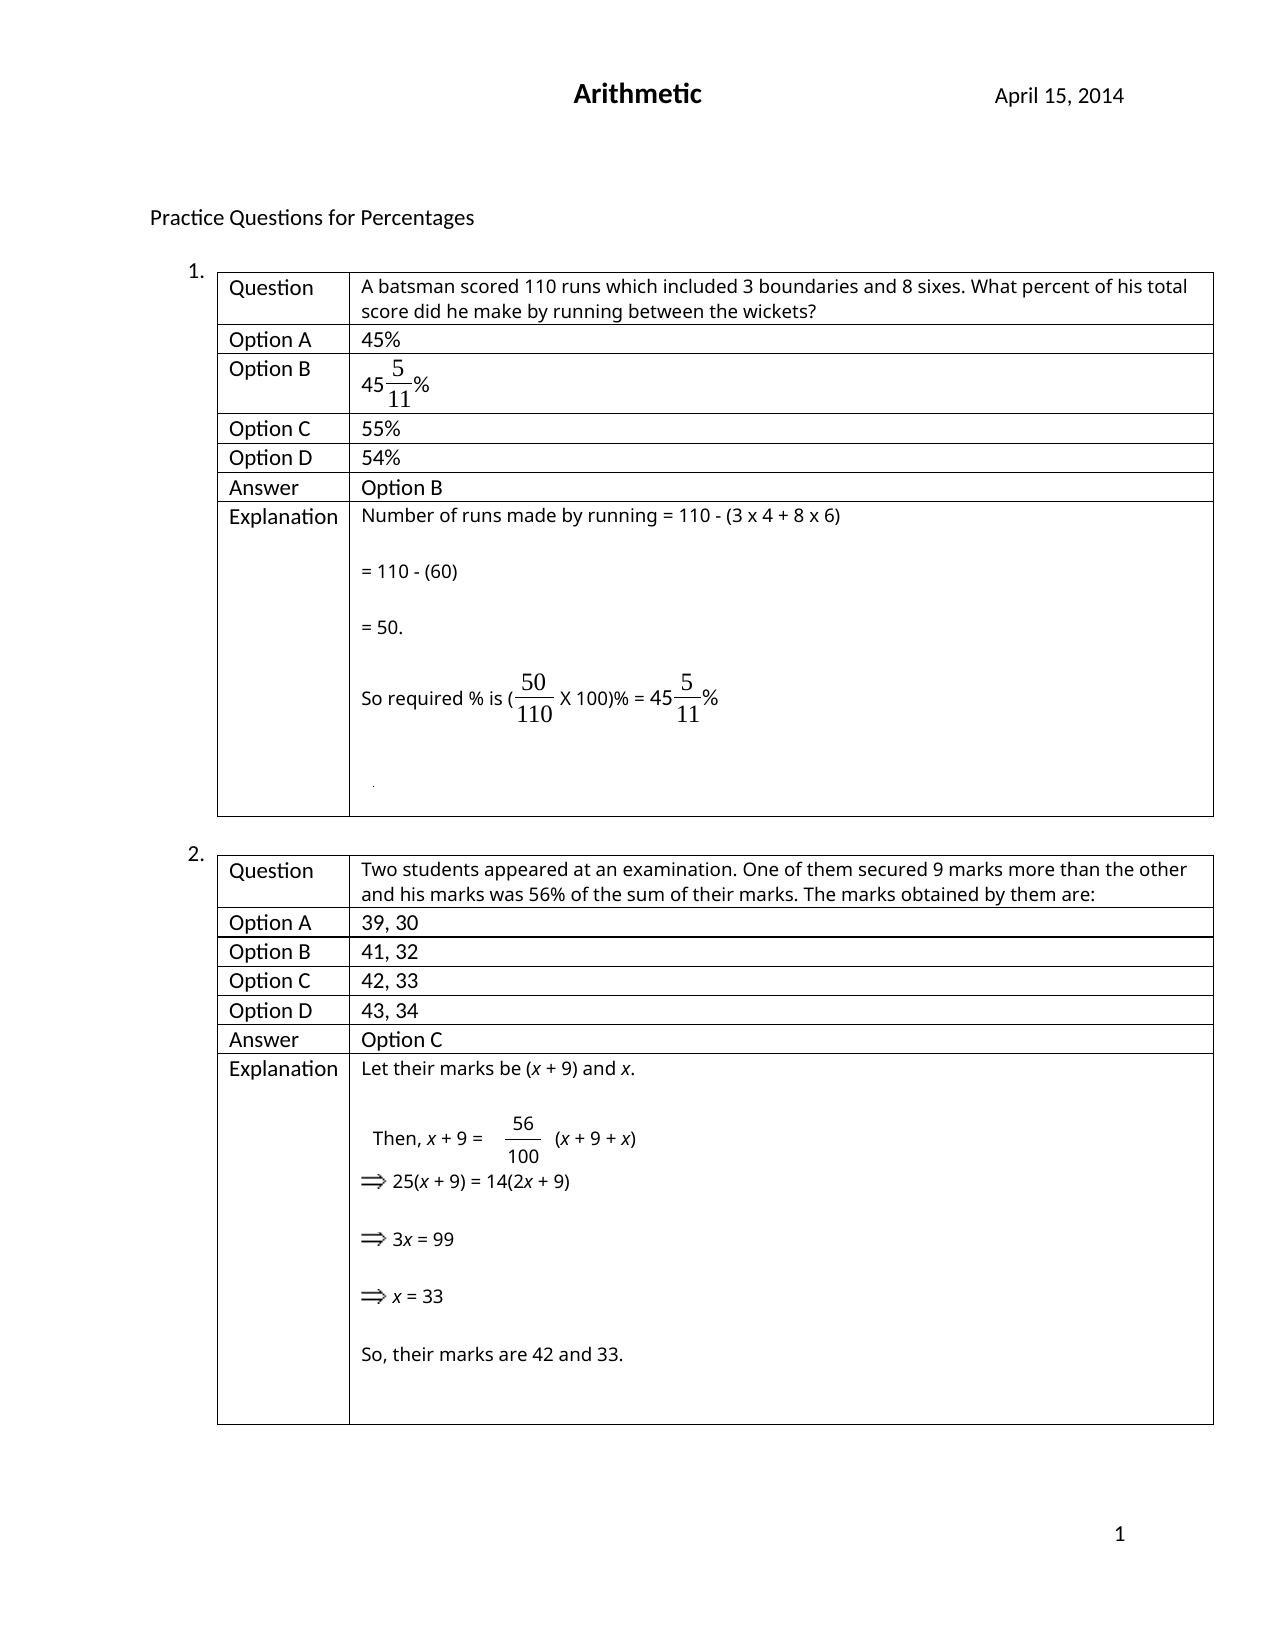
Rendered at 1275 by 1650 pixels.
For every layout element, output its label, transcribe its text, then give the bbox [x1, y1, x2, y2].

table_cell Option D [218, 996, 349, 1024]
table_cell Option B [350, 473, 1213, 501]
table_cell Answer [218, 1025, 349, 1053]
table_cell Option A [218, 325, 349, 353]
table_cell Number of runs made by running = 110 - (3 x 4 + 8 x 6) = 110 - (60) = 50. So required % is ( X 100)% = 45% [350, 502, 1213, 816]
table_cell Option C [218, 414, 349, 442]
table_header Question [218, 273, 349, 324]
table_cell Explanation [218, 1054, 349, 1424]
picture [361, 1289, 388, 1304]
table_cell Option D [218, 444, 349, 472]
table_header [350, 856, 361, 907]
table_cell 45% [350, 354, 1213, 413]
table_cell Answer [218, 473, 349, 501]
table_cell Explanation [218, 502, 349, 816]
table_cell 55% [350, 414, 1213, 442]
table_cell 42, 33 [350, 967, 1213, 995]
table_cell Option C [218, 967, 349, 995]
table_cell Option B [218, 938, 349, 966]
picture [361, 1174, 388, 1189]
text Practice Questions for Percentages [150, 203, 1125, 231]
picture [361, 1232, 388, 1246]
table_cell 45% [350, 325, 1213, 353]
table_cell 39, 30 [350, 908, 1213, 936]
table_cell 43, 34 [350, 996, 1213, 1024]
table_cell Let their marks be (x + 9) and x. 25(x + 9) = 14(2x + 9) 3x = 99 x = 33 So, their marks are 42 and 33. [350, 1054, 1213, 1424]
table_cell Option B [218, 354, 349, 413]
table_header A batsman scored 110 runs which included 3 boundaries and 8 sixes. What percent of his total score did he make by running between the wickets? [350, 273, 1213, 324]
table_header Question [218, 856, 349, 907]
table_cell 41, 32 [350, 938, 1213, 966]
table_cell Option C [350, 1025, 1213, 1053]
table_cell 54% [350, 444, 1213, 472]
table_cell Option A [218, 908, 349, 936]
